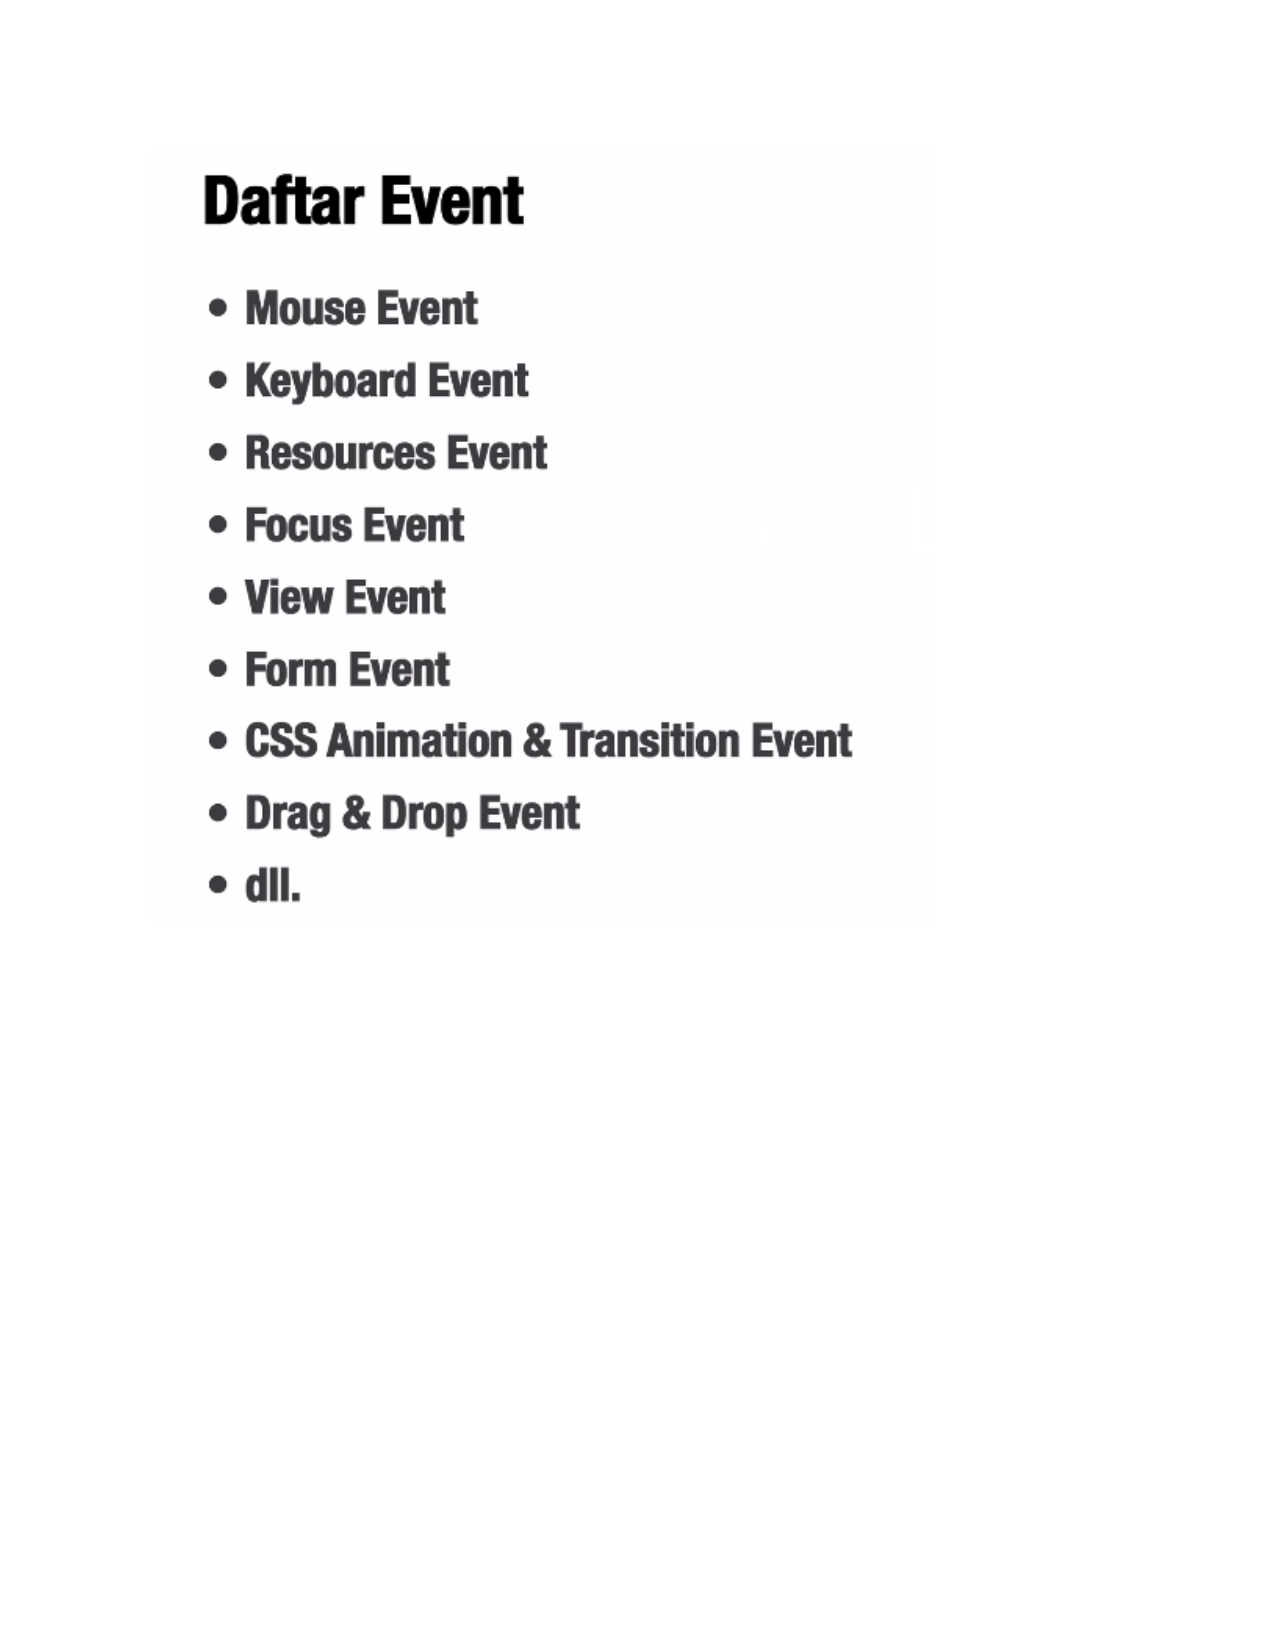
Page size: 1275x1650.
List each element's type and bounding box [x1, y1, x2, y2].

picture [150, 150, 937, 923]
